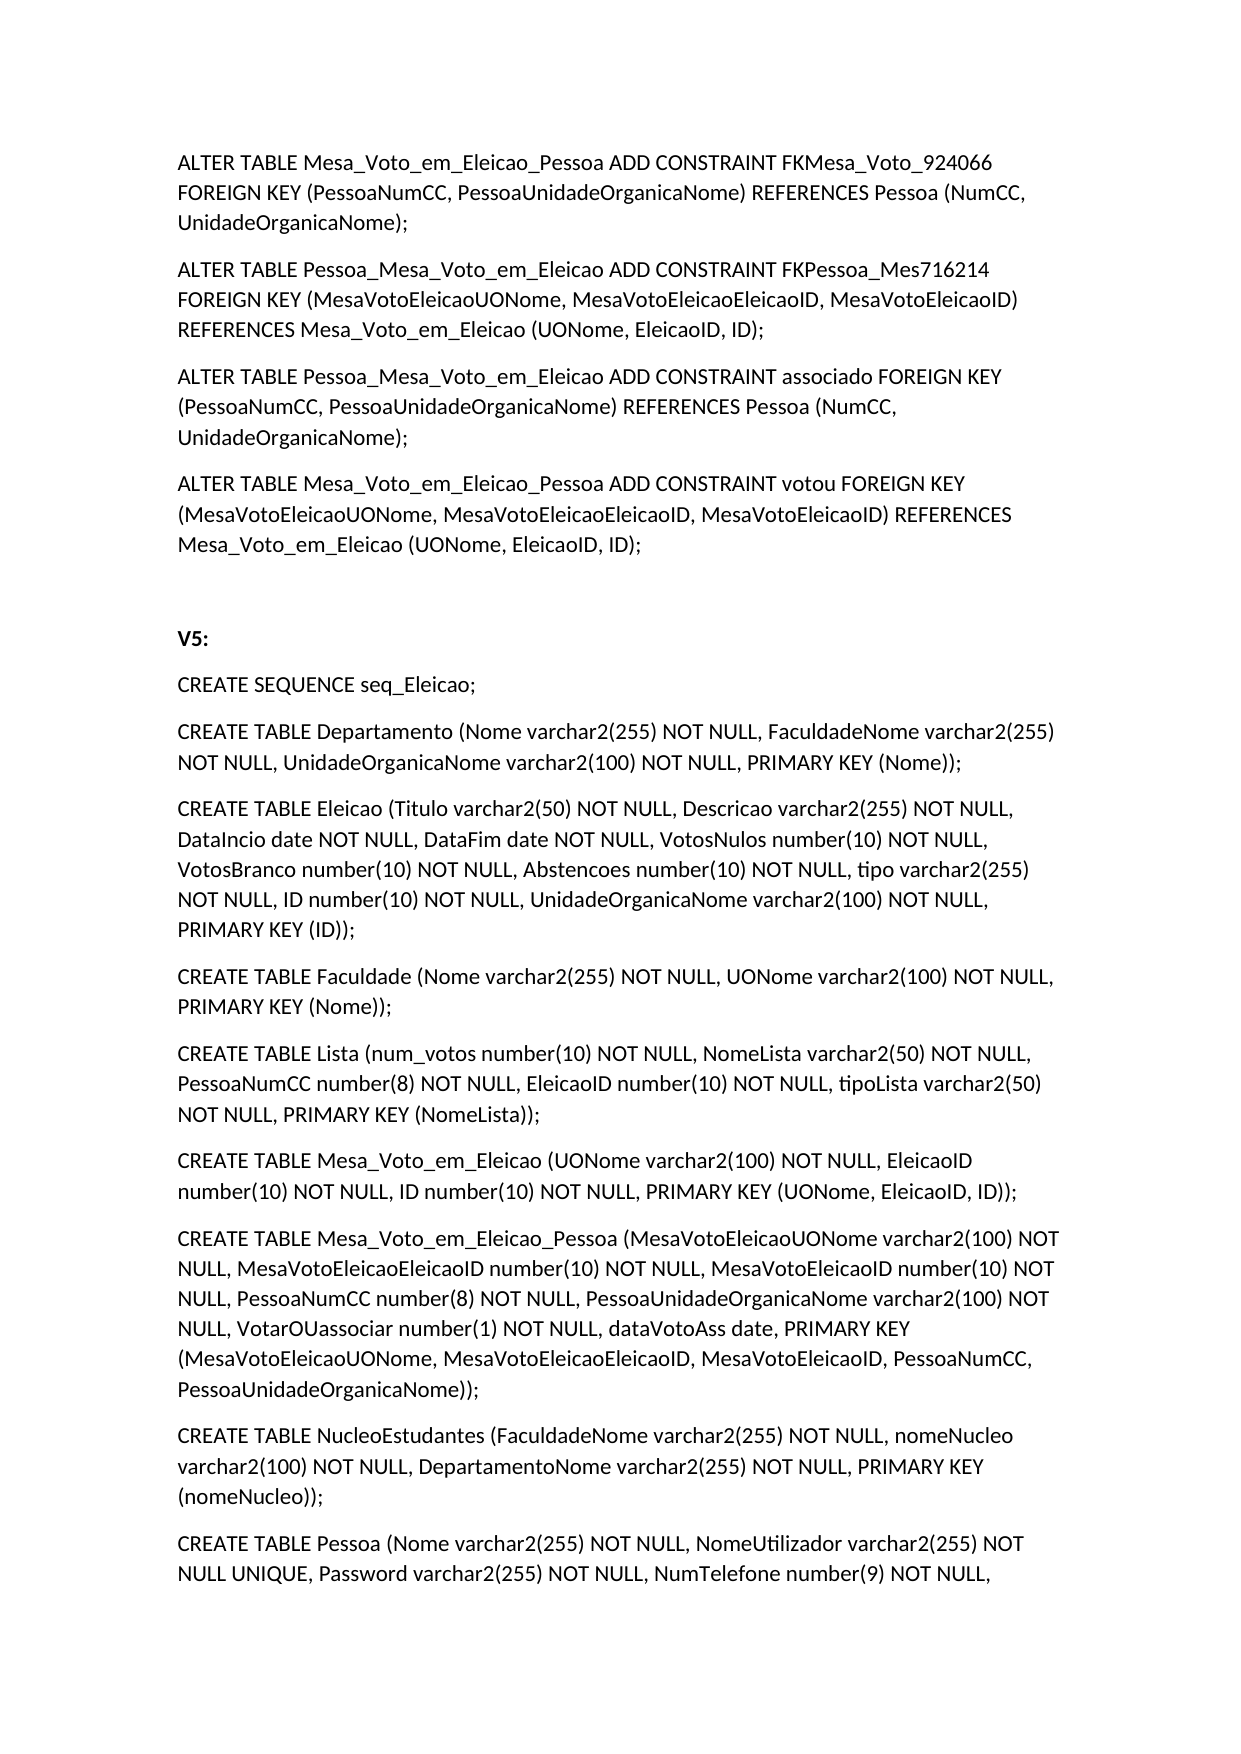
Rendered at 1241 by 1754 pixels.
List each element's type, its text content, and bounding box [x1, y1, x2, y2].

text CREATE TABLE Departamento (Nome varchar2(255) NOT NULL, FaculdadeNome varchar2(255) NOT NULL, UnidadeOrganicaNome varchar2(100) NOT NULL, PRIMARY KEY (Nome)); [177, 717, 1063, 776]
text CREATE TABLE Mesa_Voto_em_Eleicao_Pessoa (MesaVotoEleicaoUONome varchar2(100) NOT NULL, MesaVotoEleicaoEleicaoID number(10) NOT NULL, MesaVotoEleicaoID number(10) NOT NULL, PessoaNumCC number(8) NOT NULL, PessoaUnidadeOrganicaNome varchar2(100) NOT NULL, VotarOUassociar number(1) NOT NULL, dataVotoAss date, PRIMARY KEY (MesaVotoEleicaoUONome, MesaVotoEleicaoEleicaoID, MesaVotoEleicaoID, PessoaNumCC, PessoaUnidadeOrganicaNome)); [177, 1224, 1063, 1403]
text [177, 1529, 1063, 1587]
text CREATE TABLE Faculdade (Nome varchar2(255) NOT NULL, UONome varchar2(100) NOT NULL, PRIMARY KEY (Nome)); [177, 962, 1063, 1020]
text ALTER TABLE Pessoa_Mesa_Voto_em_Eleicao ADD CONSTRAINT FKPessoa_Mes716214 FOREIGN KEY (MesaVotoEleicaoUONome, MesaVotoEleicaoEleicaoID, MesaVotoEleicaoID) REFERENCES Mesa_Voto_em_Eleicao (UONome, EleicaoID, ID); [177, 255, 1063, 343]
text V5: [177, 624, 1063, 652]
text CREATE TABLE Lista (num_votos number(10) NOT NULL, NomeLista varchar2(50) NOT NULL, PessoaNumCC number(8) NOT NULL, EleicaoID number(10) NOT NULL, tipoLista varchar2(50) NOT NULL, PRIMARY KEY (NomeLista)); [177, 1039, 1063, 1128]
text CREATE TABLE NucleoEstudantes (FaculdadeNome varchar2(255) NOT NULL, nomeNucleo varchar2(100) NOT NULL, DepartamentoNome varchar2(255) NOT NULL, PRIMARY KEY (nomeNucleo)); [177, 1422, 1063, 1510]
text CREATE TABLE Mesa_Voto_em_Eleicao (UONome varchar2(100) NOT NULL, EleicaoID number(10) NOT NULL, ID number(10) NOT NULL, PRIMARY KEY (UONome, EleicaoID, ID)); [177, 1147, 1063, 1205]
text CREATE TABLE Eleicao (Titulo varchar2(50) NOT NULL, Descricao varchar2(255) NOT NULL, DataIncio date NOT NULL, DataFim date NOT NULL, VotosNulos number(10) NOT NULL, VotosBranco number(10) NOT NULL, Abstencoes number(10) NOT NULL, tipo varchar2(255) NOT NULL, ID number(10) NOT NULL, UnidadeOrganicaNome varchar2(100) NOT NULL, PRIMARY KEY (ID)); [177, 794, 1063, 943]
text CREATE SEQUENCE seq_Eleicao; [177, 671, 1063, 698]
text ALTER TABLE Pessoa_Mesa_Voto_em_Eleicao ADD CONSTRAINT associado FOREIGN KEY (PessoaNumCC, PessoaUnidadeOrganicaNome) REFERENCES Pessoa (NumCC, UnidadeOrganicaNome); [177, 362, 1063, 451]
text ALTER TABLE Mesa_Voto_em_Eleicao_Pessoa ADD CONSTRAINT votou FOREIGN KEY (MesaVotoEleicaoUONome, MesaVotoEleicaoEleicaoID, MesaVotoEleicaoID) REFERENCES Mesa_Voto_em_Eleicao (UONome, EleicaoID, ID); [177, 469, 1063, 558]
text ALTER TABLE Mesa_Voto_em_Eleicao_Pessoa ADD CONSTRAINT FKMesa_Voto_924066 FOREIGN KEY (PessoaNumCC, PessoaUnidadeOrganicaNome) REFERENCES Pessoa (NumCC, UnidadeOrganicaNome); [177, 148, 1063, 236]
